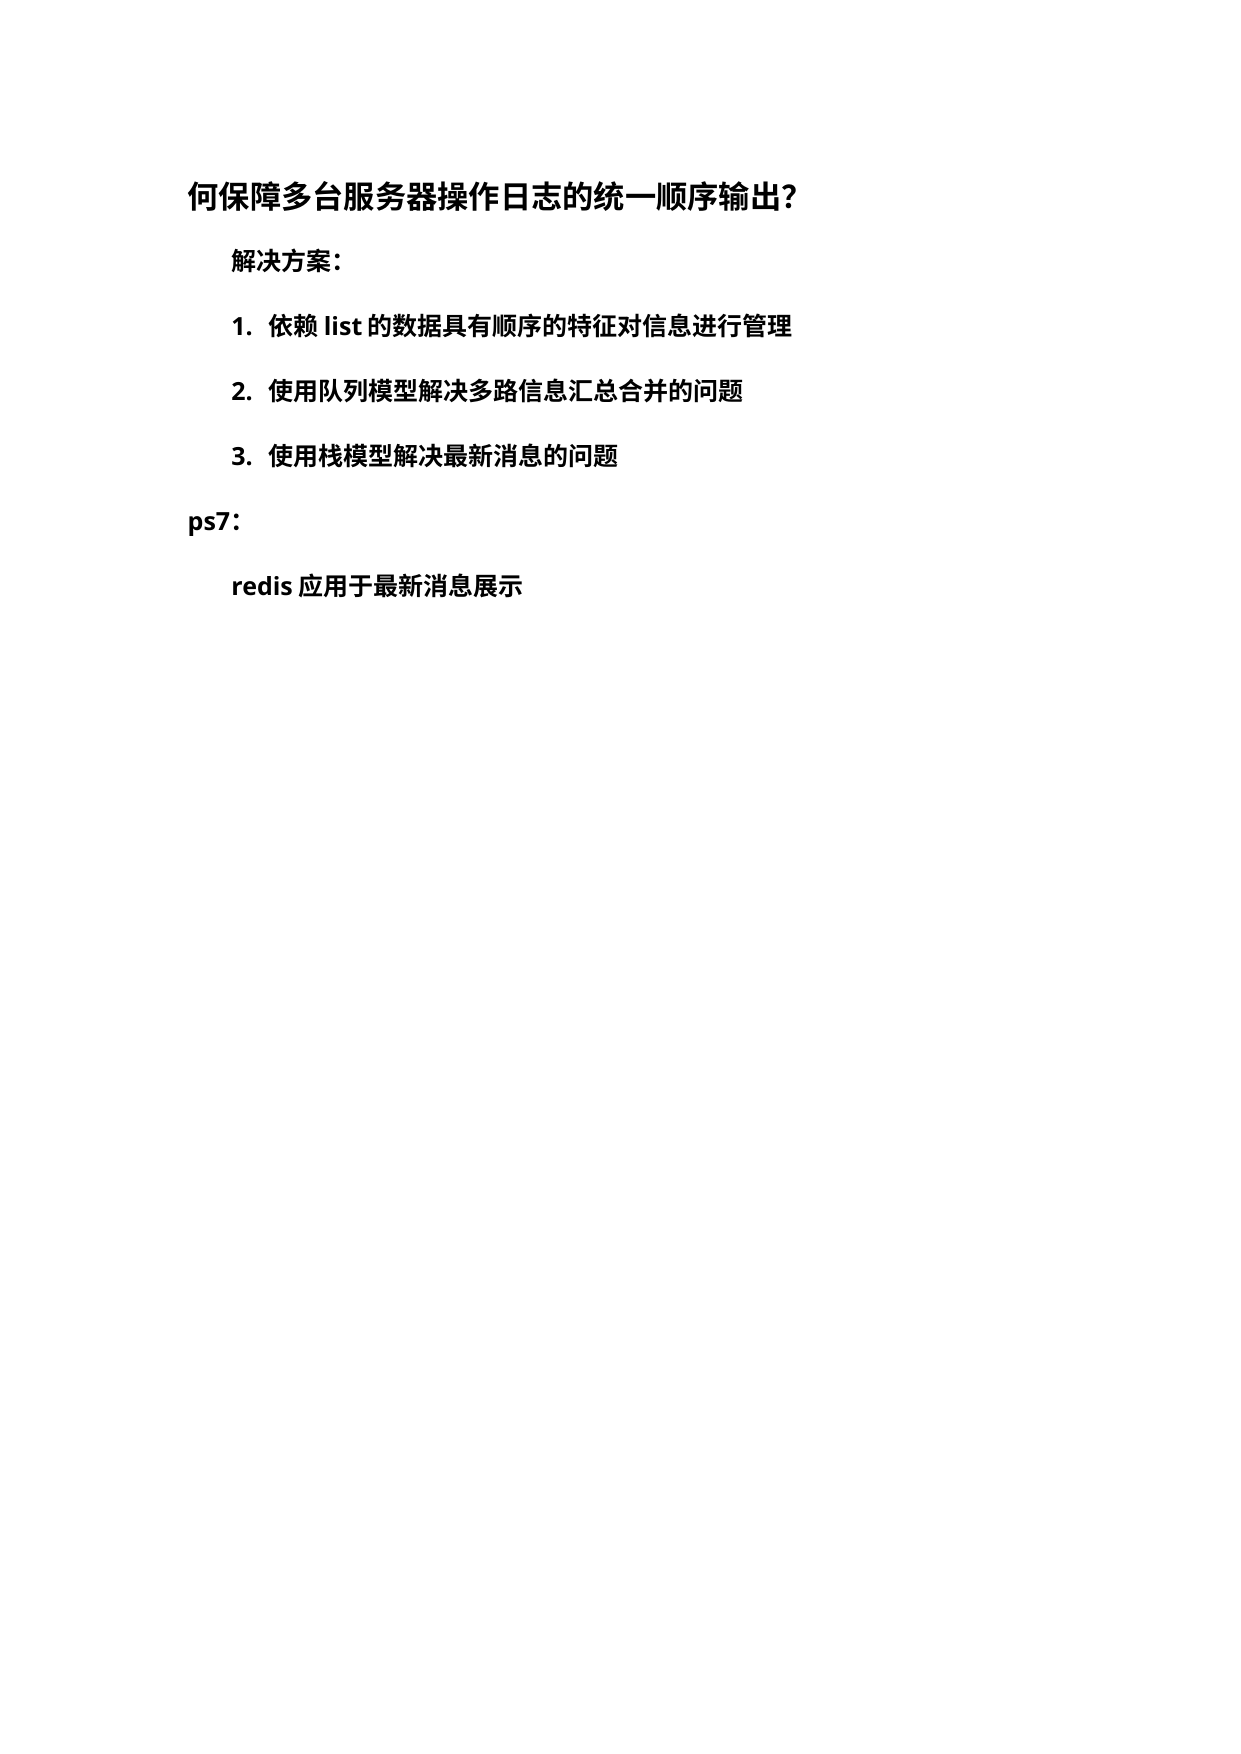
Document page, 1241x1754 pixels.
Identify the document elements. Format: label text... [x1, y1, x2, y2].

text ps7： [187, 487, 1053, 552]
list 依赖list的数据具有顺序的特征对信息进行管理 [231, 292, 1053, 357]
text 解决方案： [187, 227, 1053, 292]
list 使用栈模型解决最新消息的问题 [231, 422, 1053, 487]
list 使用队列模型解决多路信息汇总合并的问题 [231, 357, 1053, 422]
text redis应用于最新消息展示 [187, 552, 1053, 617]
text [187, 162, 1053, 227]
